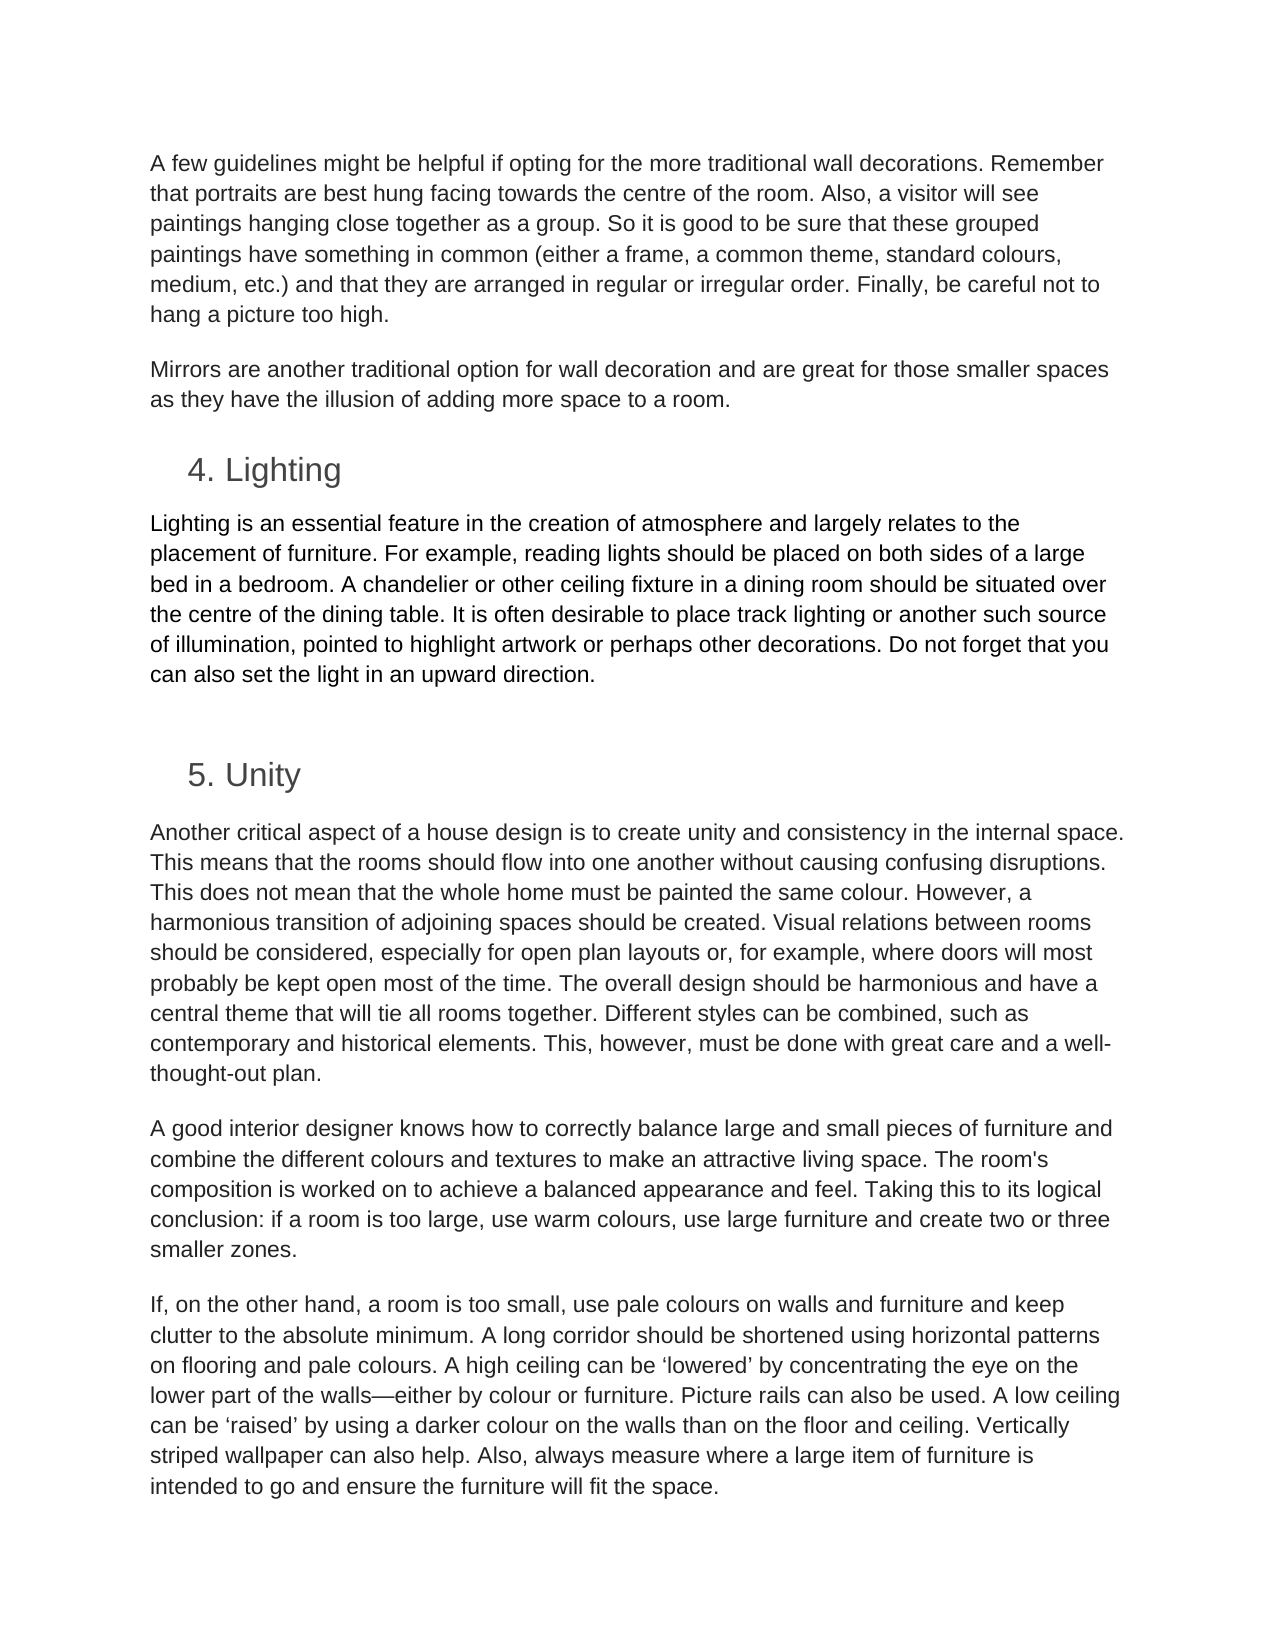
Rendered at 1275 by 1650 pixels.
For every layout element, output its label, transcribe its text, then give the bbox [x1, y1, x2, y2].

text Mirrors are another traditional option for wall decoration and are great for those smaller spaces as they have the illusion of adding more space to a room. [150, 356, 1125, 413]
text A few guidelines might be helpful if opting for the more traditional wall decorations. Remember that portraits are best hung facing towards the centre of the room. Also, a visitor will see paintings hanging close together as a group. So it is good to be sure that these grouped paintings have something in common (either a frame, a common theme, standard colours, medium, etc.) and that they are arranged in regular or irregular order. Finally, be careful not to hang a picture too high. [150, 150, 1125, 327]
text If, on the other hand, a room is too small, use pale colours on walls and furniture and keep clutter to the absolute minimum. A long corridor should be shortened using horizontal patterns on flooring and pale colours. A high ceiling can be ‘lowered’ by concentrating the eye on the lower part of the walls—either by colour or furniture. Picture rails can also be used. A low ceiling can be ‘raised’ by using a darker colour on the walls than on the floor and ceiling. Vertically striped wallpaper can also help. Also, always measure where a large item of furniture is intended to go and ensure the furniture will fit the space. [150, 1291, 1125, 1499]
subtitle Unity [187, 755, 1125, 793]
text Another critical aspect of a house design is to create unity and consistency in the internal space. This means that the rooms should flow into one another without causing confusing disruptions. This does not mean that the whole home must be painted the same colour. However, a harmonious transition of adjoining spaces should be created. Visual relations between rooms should be considered, especially for open plan layouts or, for example, where doors will most probably be kept open most of the time. The overall design should be harmonious and have a central theme that will tie all rooms together. Different styles can be combined, such as contemporary and historical elements. This, however, must be done with great care and a well-thought-out plan. [150, 818, 1125, 1086]
text A good interior designer knows how to correctly balance large and small pieces of furniture and combine the different colours and textures to make an attractive living space. The room's composition is worked on to achieve a balanced appearance and feel. Taking this to its logical conclusion: if a room is too large, use warm colours, use large furniture and create two or three smaller zones. [150, 1115, 1125, 1262]
subtitle Lighting [187, 450, 1125, 488]
text Lighting is an essential feature in the creation of atmosphere and largely relates to the placement of furniture. For example, reading lights should be placed on both sides of a large bed in a bedroom. A chandelier or other ceiling fixture in a dining room should be situated over the centre of the dining table. It is often desirable to place track lighting or another such source of illumination, pointed to highlight artwork or perhaps other decorations. Do not forget that you can also set the light in an upward direction. [150, 510, 1125, 688]
